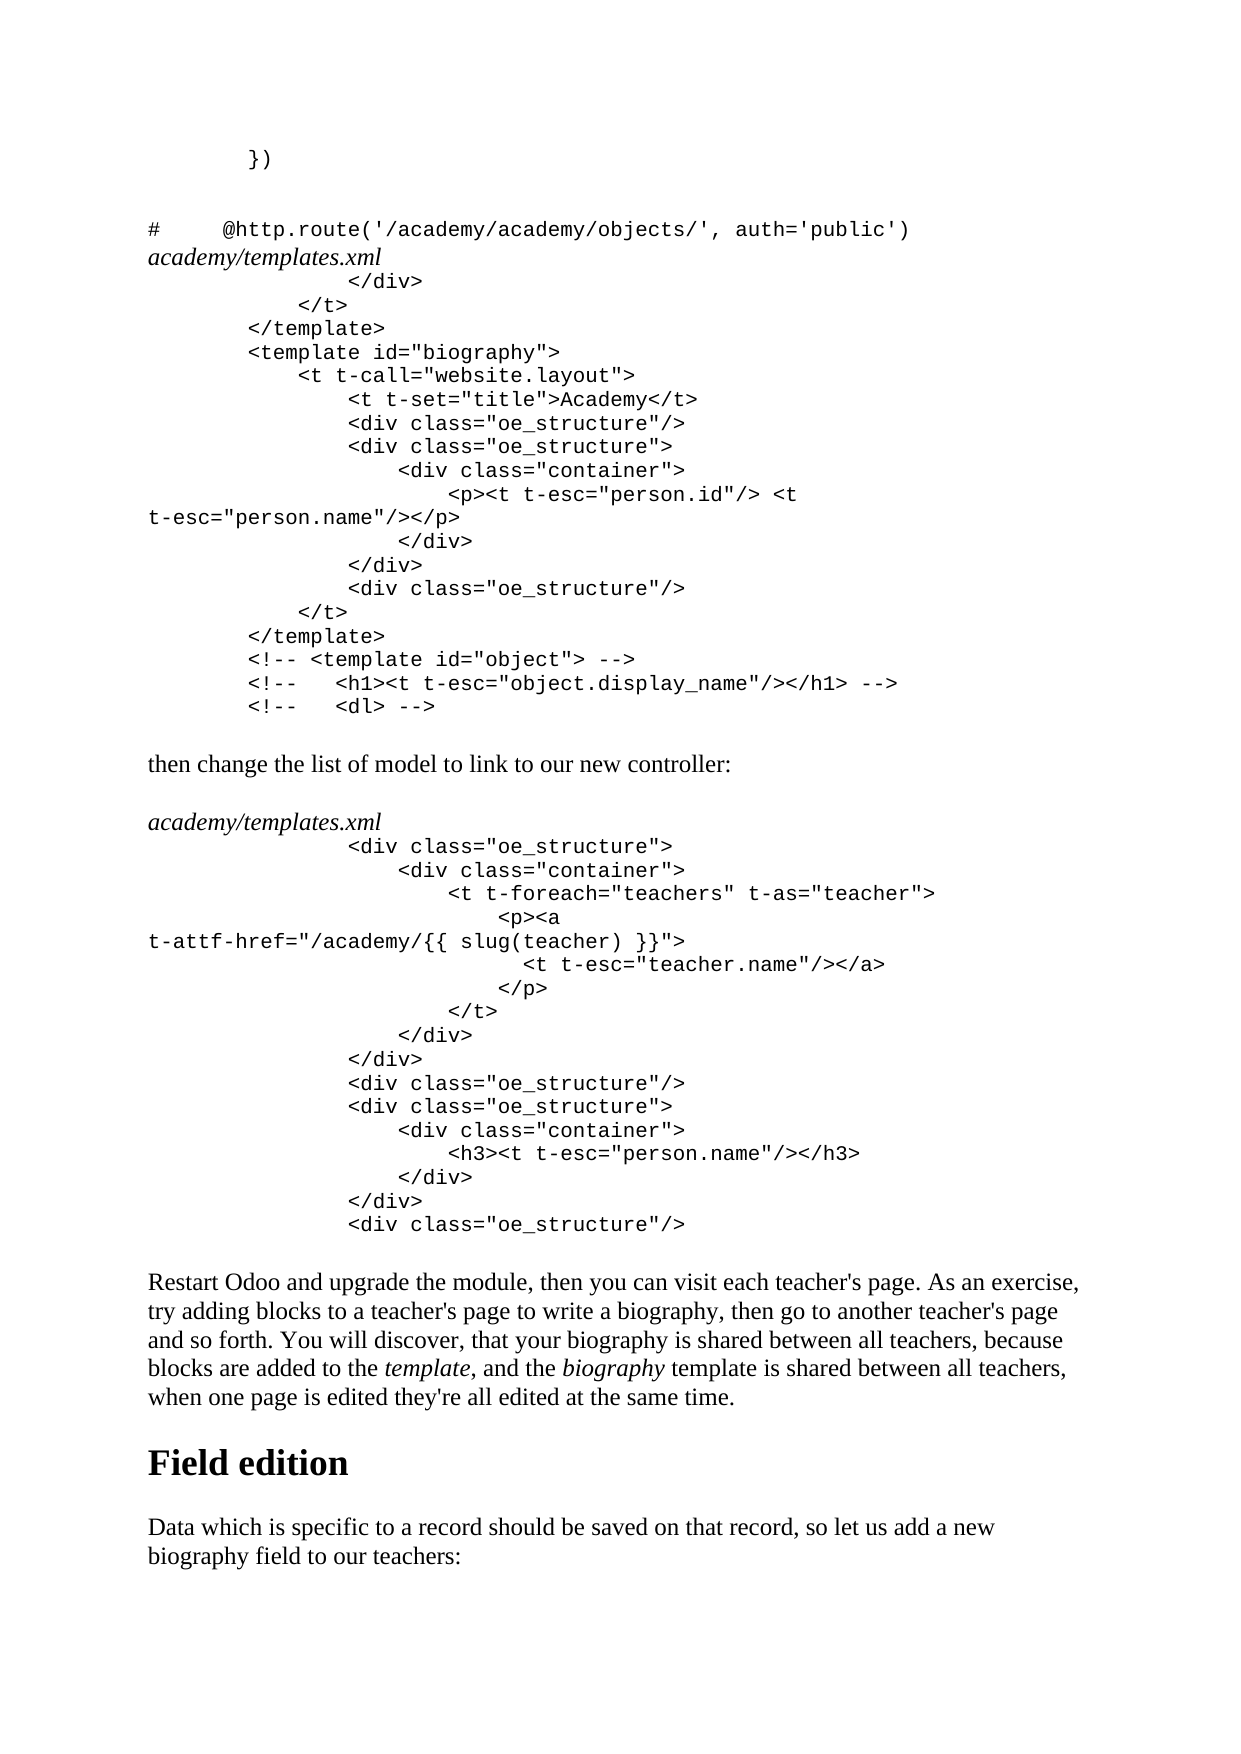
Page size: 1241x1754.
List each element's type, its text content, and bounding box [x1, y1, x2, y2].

text academy/templates.xml [148, 242, 1093, 271]
text </div> [148, 1191, 1093, 1214]
text </div> [148, 531, 1093, 555]
text </div> [148, 1049, 1093, 1072]
text </t> [148, 602, 1093, 626]
text Data which is specific to a record should be saved on that record, so let us add a new biography field to our teachers: [148, 1512, 1093, 1570]
text <div class="container"> [148, 460, 1093, 484]
text <t t-esc="teacher.name"/></a> [148, 954, 1093, 978]
text <t t-foreach="teachers" t-as="teacher"> [148, 883, 1093, 907]
text <div class="oe_structure"/> [148, 1072, 1093, 1096]
text academy/templates.xml [148, 807, 1093, 836]
text </template> [148, 626, 1093, 649]
text <div class="oe_structure"> [148, 836, 1093, 860]
text <p><t t-esc="person.id"/> <t t-esc="person.name"/></p> [148, 484, 1093, 531]
text Field edition [148, 1440, 1093, 1483]
text <!-- <dl> --> [148, 697, 1093, 720]
text </div> [148, 555, 1093, 578]
text <t t-call="website.layout"> [148, 366, 1093, 389]
text </div> [148, 271, 1093, 294]
text <div class="oe_structure"> [148, 1096, 1093, 1120]
text <div class="oe_structure"> [148, 436, 1093, 460]
text then change the list of model to link to our new controller: [148, 749, 1093, 778]
text </div> [148, 1167, 1093, 1191]
text <div class="oe_structure"/> [148, 413, 1093, 436]
text <p><a t-attf-href="/academy/{{ slug(teacher) }}"> [148, 907, 1093, 954]
text <t t-set="title">Academy</t> [148, 389, 1093, 413]
text <template id="biography"> [148, 342, 1093, 366]
text </t> [148, 1002, 1093, 1025]
text <!-- <template id="object"> --> [148, 649, 1093, 673]
text </template> [148, 318, 1093, 342]
text # @http.route('/academy/academy/objects/', auth='public') [148, 218, 1093, 242]
text <div class="container"> [148, 860, 1093, 883]
text <h3><t t-esc="person.name"/></h3> [148, 1143, 1093, 1167]
text </p> [148, 978, 1093, 1002]
text <!-- <h1><t t-esc="object.display_name"/></h1> --> [148, 673, 1093, 697]
text }) [148, 148, 1093, 171]
text </t> [148, 294, 1093, 318]
text </div> [148, 1025, 1093, 1049]
text <div class="container"> [148, 1120, 1093, 1143]
text Restart Odoo and upgrade the module, then you can visit each teacher's page. As an exercise, try adding blocks to a teacher's page to write a biography, then go to another teacher's page and so forth. You will discover, that your biography is shared between all teachers, because blocks are added to the template, and the biography template is shared between all teachers, when one page is edited they're all edited at the same time. [148, 1267, 1093, 1411]
text <div class="oe_structure"/> [148, 578, 1093, 602]
text <div class="oe_structure"/> [148, 1214, 1093, 1238]
